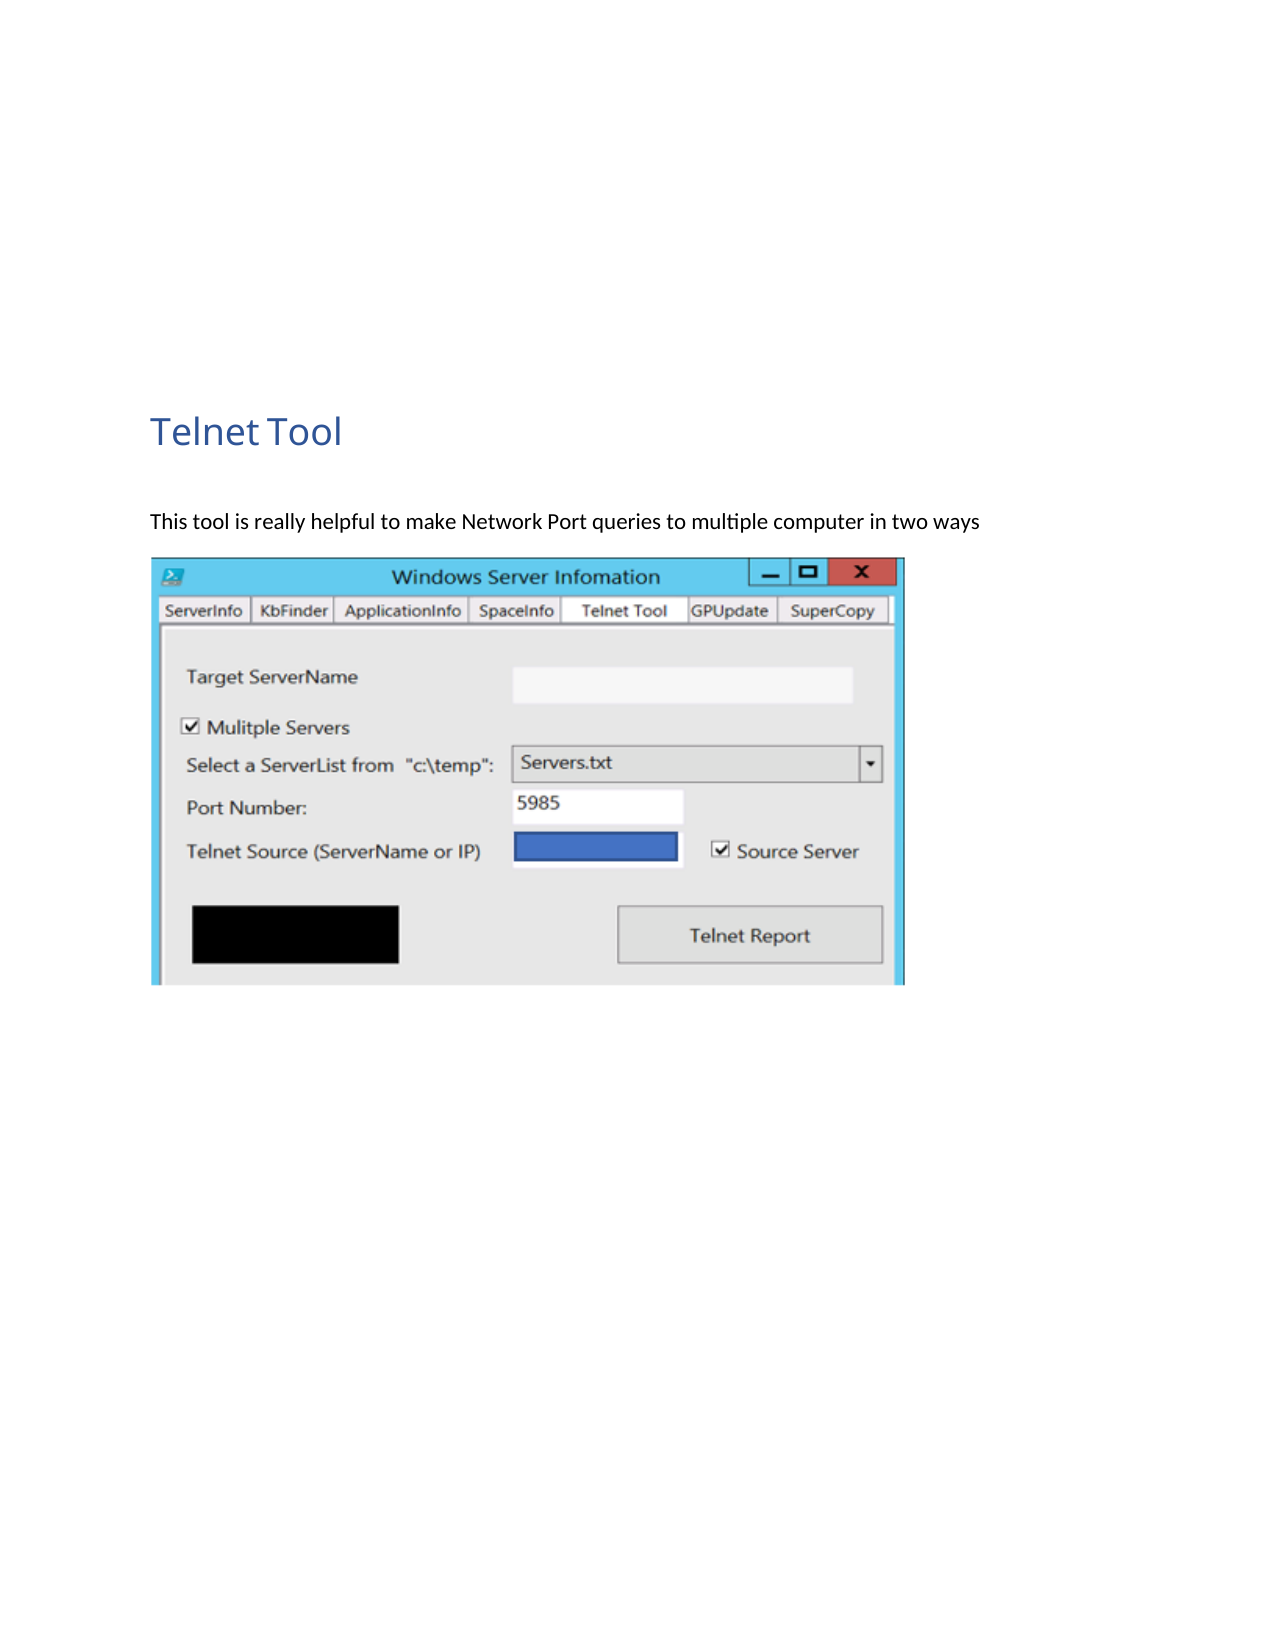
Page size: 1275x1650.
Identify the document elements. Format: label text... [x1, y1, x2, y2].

picture [150, 553, 905, 987]
subtitle Telnet Tool [150, 405, 1125, 456]
text This tool is really helpful to make Network Port queries to multiple computer in two ways [150, 507, 1125, 535]
